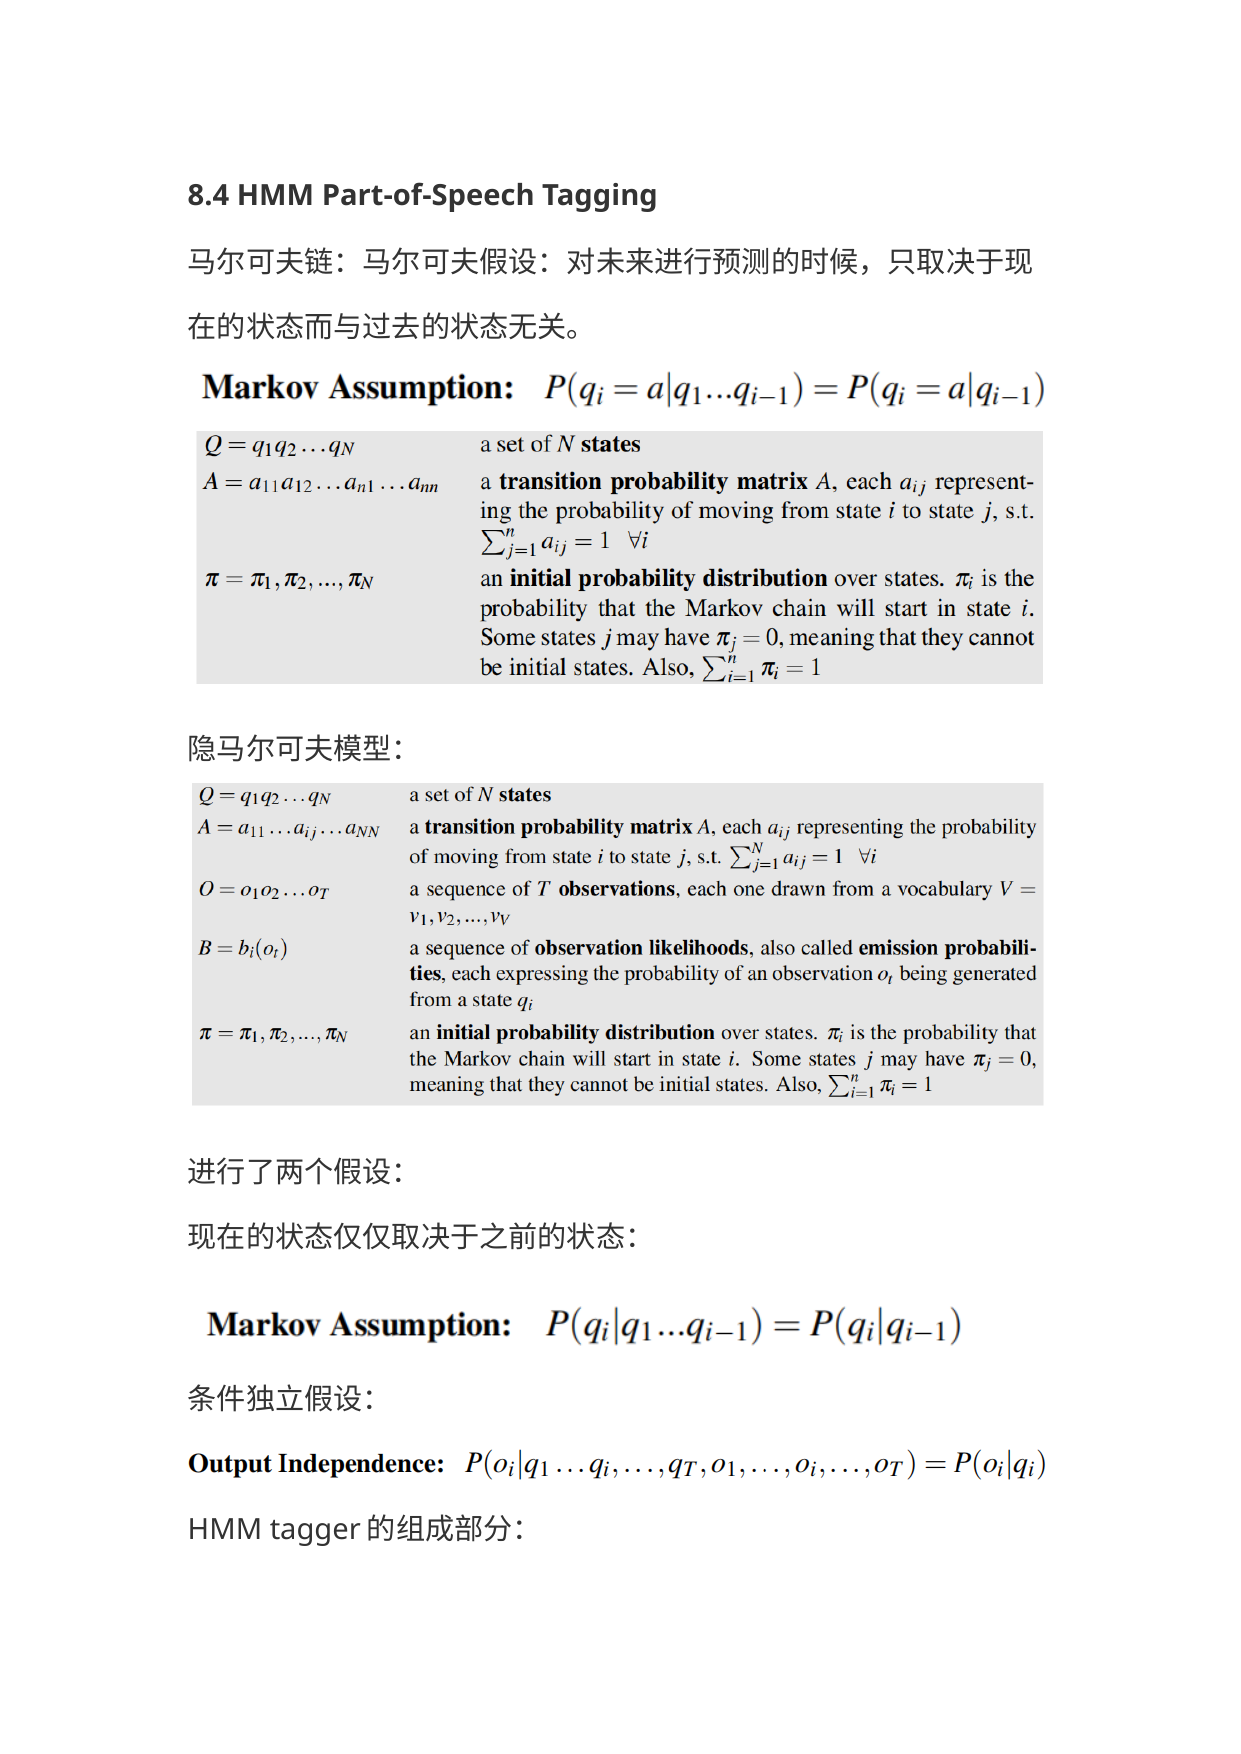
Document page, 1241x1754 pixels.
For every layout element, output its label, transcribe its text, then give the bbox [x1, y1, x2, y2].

picture [187, 357, 1053, 416]
list 现在的状态仅仅取决于之前的状态： [187, 1202, 1053, 1267]
list 进行了两个假设： [187, 1137, 1053, 1202]
list 8.4 HMM Part-of-Speech Tagging [187, 162, 1053, 227]
list HMM tagger的组成部分： [187, 1494, 1053, 1559]
picture [187, 779, 1052, 1114]
list 隐马尔可夫模型： [187, 714, 1053, 779]
picture [187, 1267, 969, 1357]
list 马尔可夫链：马尔可夫假设：对未来进行预测的时候，只取决于现在的状态而与过去的状态无关。 [187, 227, 1053, 357]
list 条件独立假设： [187, 1364, 1053, 1429]
picture [187, 1429, 1053, 1492]
picture [187, 422, 1053, 692]
